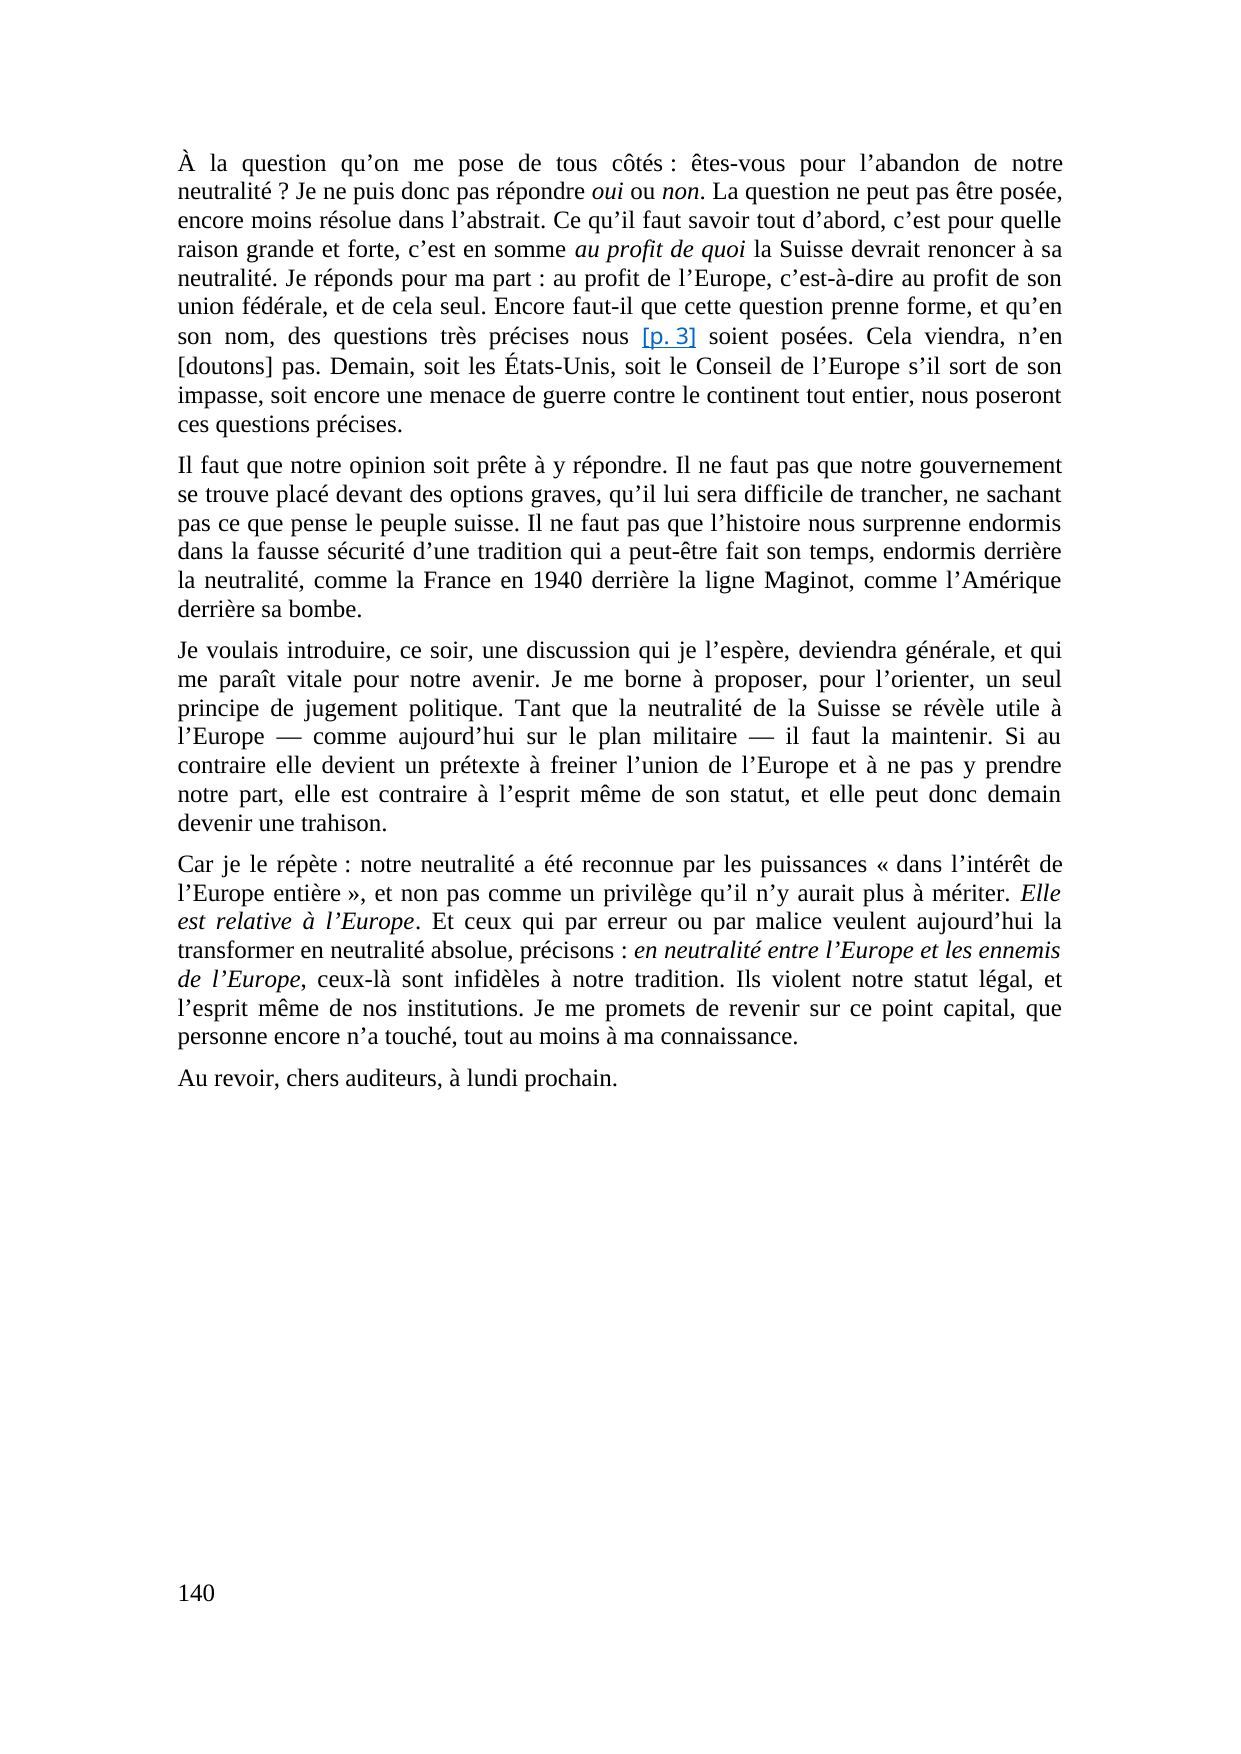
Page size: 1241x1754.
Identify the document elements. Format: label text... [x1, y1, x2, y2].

text Je voulais introduire, ce soir, une discussion qui je l’espère, deviendra générale, et qui me paraît vitale pour notre avenir. Je me borne à proposer, pour l’orienter, un seul principe de jugement politique. Tant que la neutralité de la Suisse se révèle utile à l’Europe — comme aujourd’hui sur le plan militaire — il faut la maintenir. Si au contraire elle devient un prétexte à freiner l’union de l’Europe et à ne pas y prendre notre part, elle est contraire à l’esprit même de son statut, et elle peut donc demain devenir une trahison. [177, 635, 1063, 836]
text Car je le répète : notre neutralité a été reconnue par les puissances « dans l’intérêt de l’Europe entière », et non pas comme un privilège qu’il n’y aurait plus à mériter. Elle est relative à l’Europe. Et ceux qui par erreur ou par malice veulent aujourd’hui la transformer en neutralité absolue, précisons : en neutralité entre l’Europe et les ennemis de l’Europe, ceux-là sont infidèles à notre tradition. Ils violent notre statut légal, et l’esprit même de nos institutions. Je me promets de revenir sur ce point capital, que personne encore n’a touché, tout au moins à ma connaissance. [177, 849, 1063, 1050]
text À la question qu’on me pose de tous côtés : êtes-vous pour l’abandon de notre neutralité ? Je ne puis donc pas répondre oui ou non. La question ne peut pas être posée, encore moins résolue dans l’abstrait. Ce qu’il faut savoir tout d’abord, c’est pour quelle raison grande et forte, c’est en somme au profit de quoi la Suisse devrait renoncer à sa neutralité. Je réponds pour ma part : au profit de l’Europe, c’est-à-dire au profit de son union fédérale, et de cela seul. Encore faut-il que cette question prenne forme, et qu’en son nom, des questions très précises nous [p. 3] soient posées. Cela viendra, n’en [doutons] pas. Demain, soit les États-Unis, soit le Conseil de l’Europe s’il sort de son impasse, soit encore une menace de guerre contre le continent tout entier, nous poseront ces questions précises. [177, 148, 1063, 438]
text Au revoir, chers auditeurs, à lundi prochain. [177, 1063, 1063, 1091]
text Il faut que notre opinion soit prête à y répondre. Il ne faut pas que notre gouvernement se trouve placé devant des options graves, qu’il lui sera difficile de trancher, ne sachant pas ce que pense le peuple suisse. Il ne faut pas que l’histoire nous surprenne endormis dans la fausse sécurité d’une tradition qui a peut-être fait son temps, endormis derrière la neutralité, comme la France en 1940 derrière la ligne Maginot, comme l’Amérique derrière sa bombe. [177, 450, 1063, 623]
